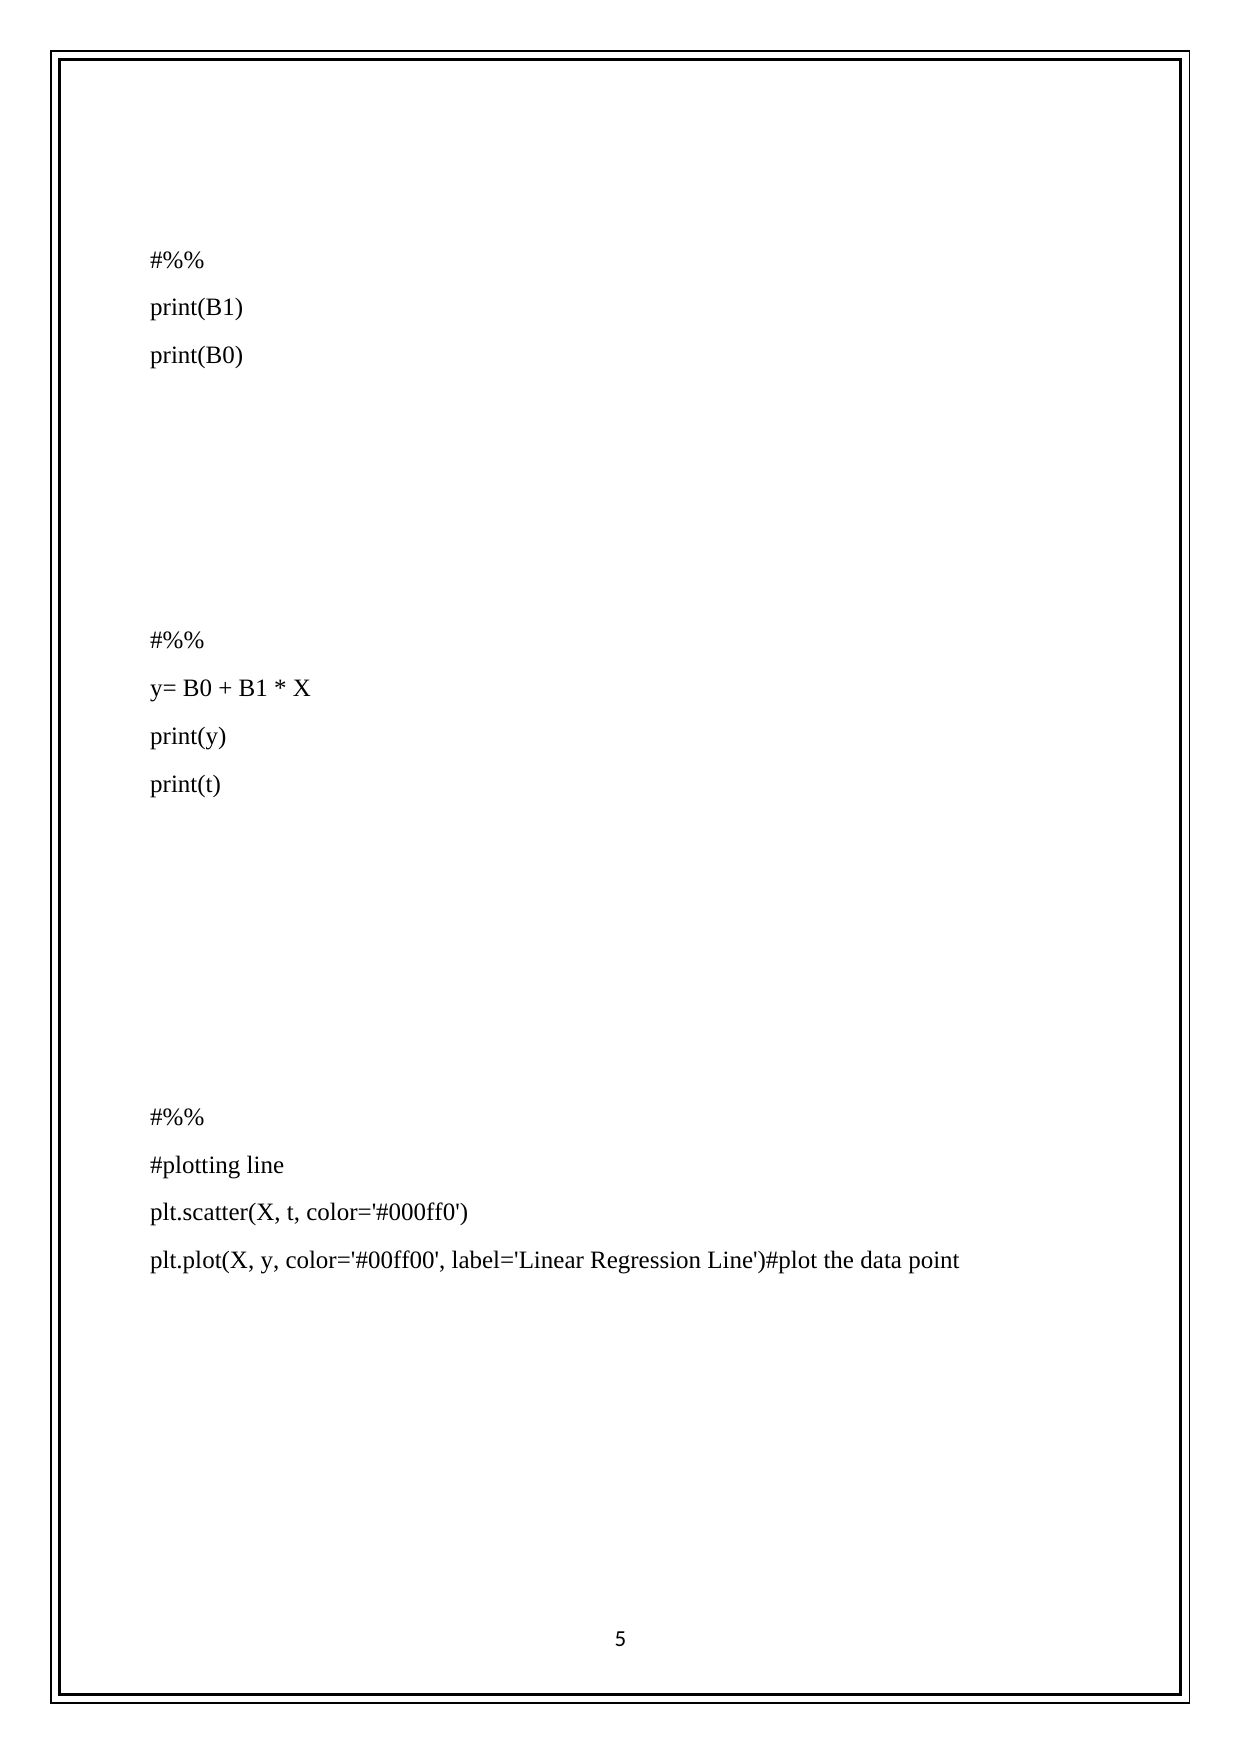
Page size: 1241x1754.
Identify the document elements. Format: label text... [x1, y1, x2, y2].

text plt.scatter(X, t, color='#000ff0') [150, 1197, 1090, 1226]
text plt.plot(X, y, color='#00ff00', label='Linear Regression Line')#plot the data point [150, 1245, 1090, 1274]
text print(B0) [150, 340, 1090, 369]
text #%% [150, 1102, 1090, 1131]
text #%% [150, 626, 1090, 654]
text y= B0 + B1 * X [150, 673, 1090, 702]
text #plotting line [150, 1150, 1090, 1178]
text #%% [150, 245, 1090, 273]
text print(t) [150, 769, 1090, 797]
text print(B1) [150, 292, 1090, 321]
text print(y) [150, 721, 1090, 750]
